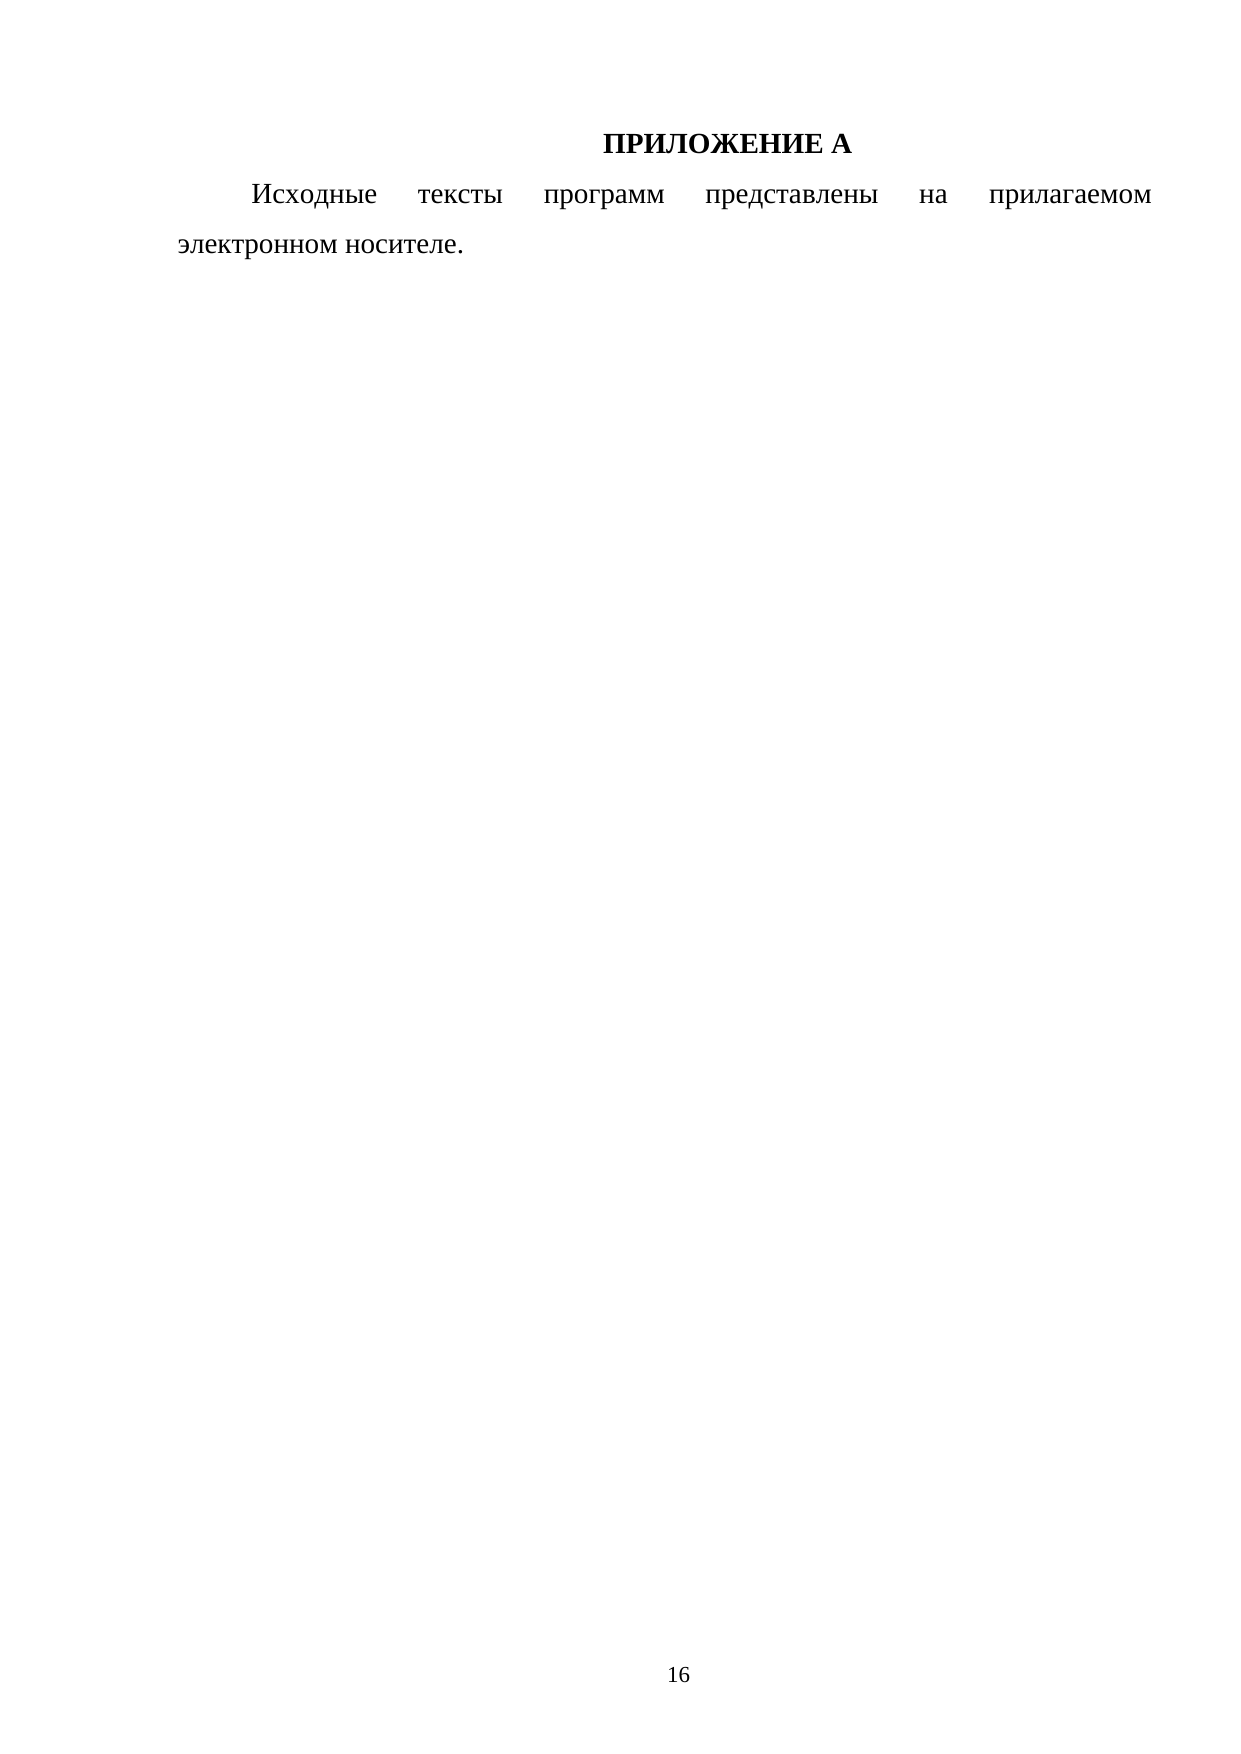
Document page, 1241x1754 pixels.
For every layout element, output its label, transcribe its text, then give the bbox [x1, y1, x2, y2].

subtitle ПРИЛОЖЕНИЕ А [310, 126, 1071, 159]
text Исходные тексты программ представлены на прилагаемом электронном носителе. [177, 176, 1152, 260]
